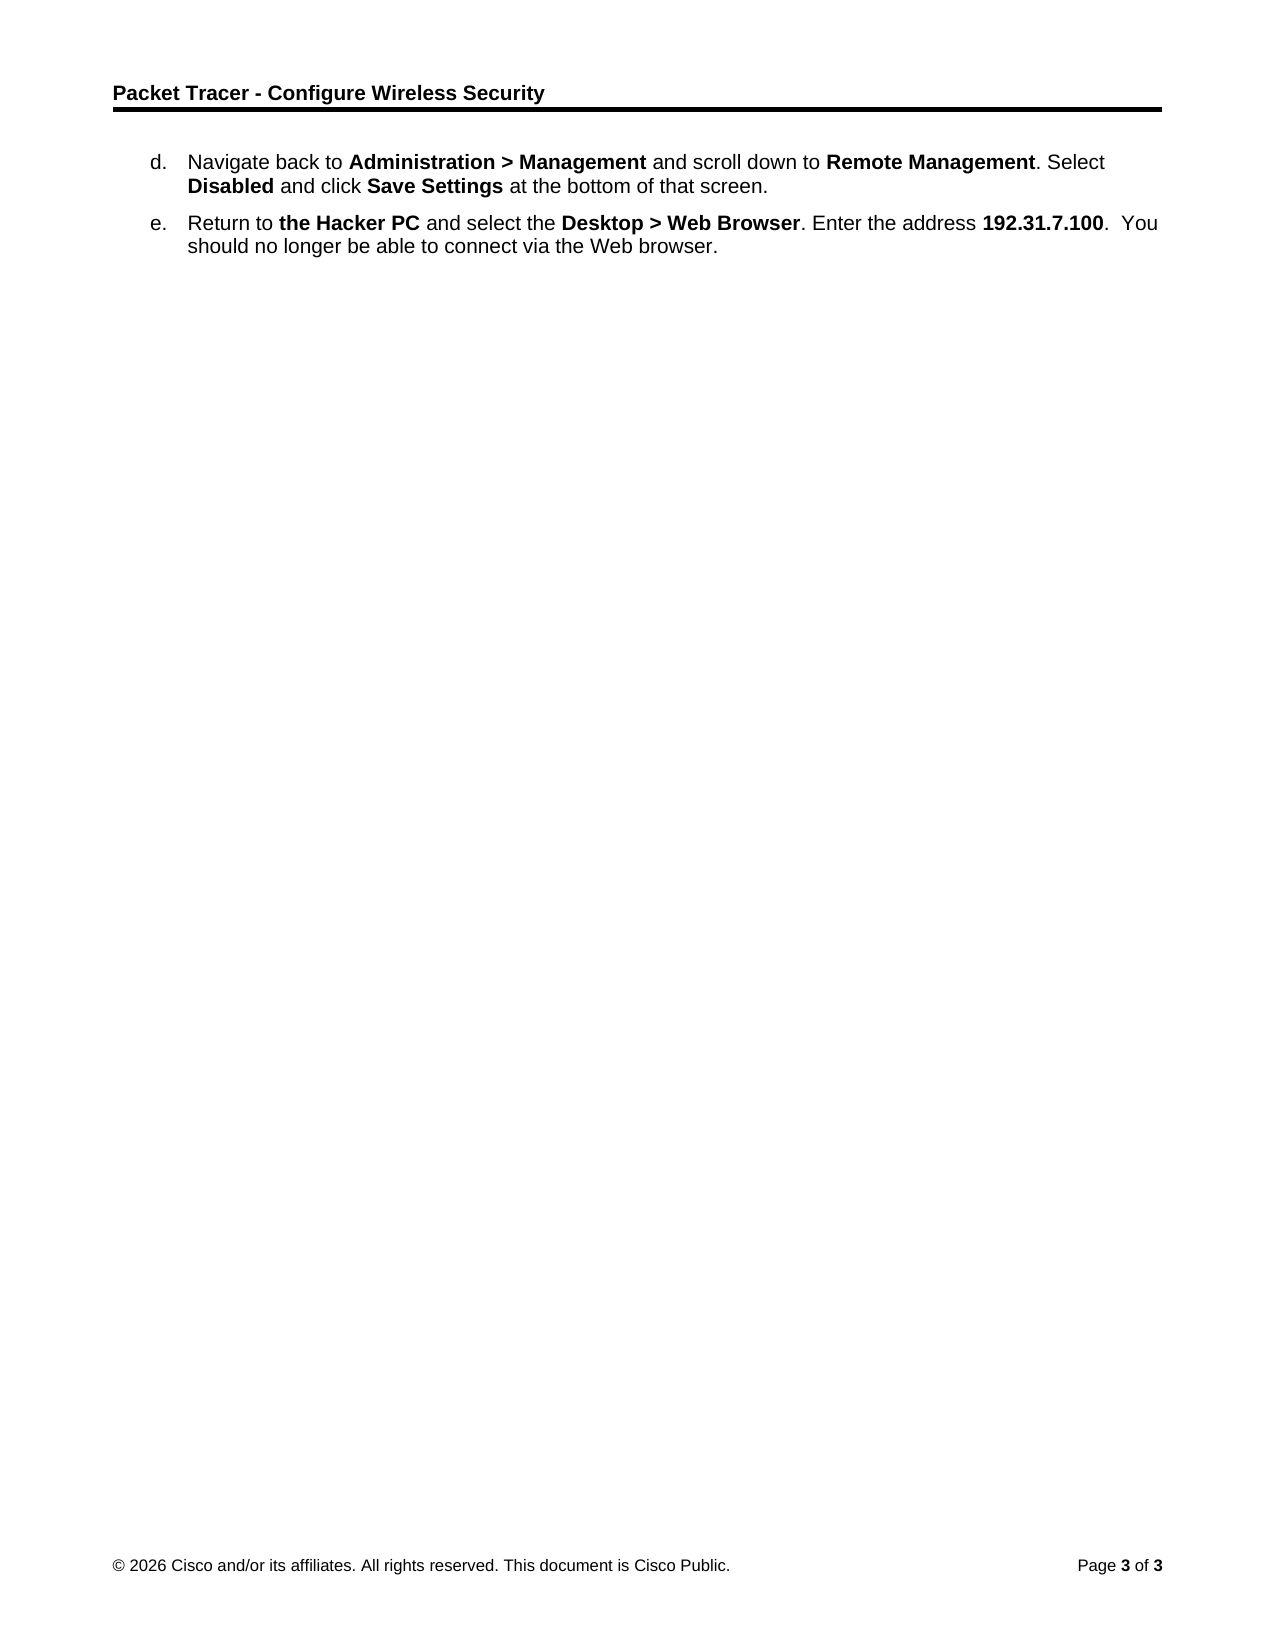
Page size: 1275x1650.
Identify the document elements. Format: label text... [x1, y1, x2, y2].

text Navigate back to Administration > Management and scroll down to Remote Management. Select Disabled and click Save Settings at the bottom of that screen. [150, 150, 1162, 198]
text Return to the Hacker PC and select the Desktop > Web Browser. Enter the address 192.31.7.100. You should no longer be able to connect via the Web browser. [150, 210, 1162, 258]
